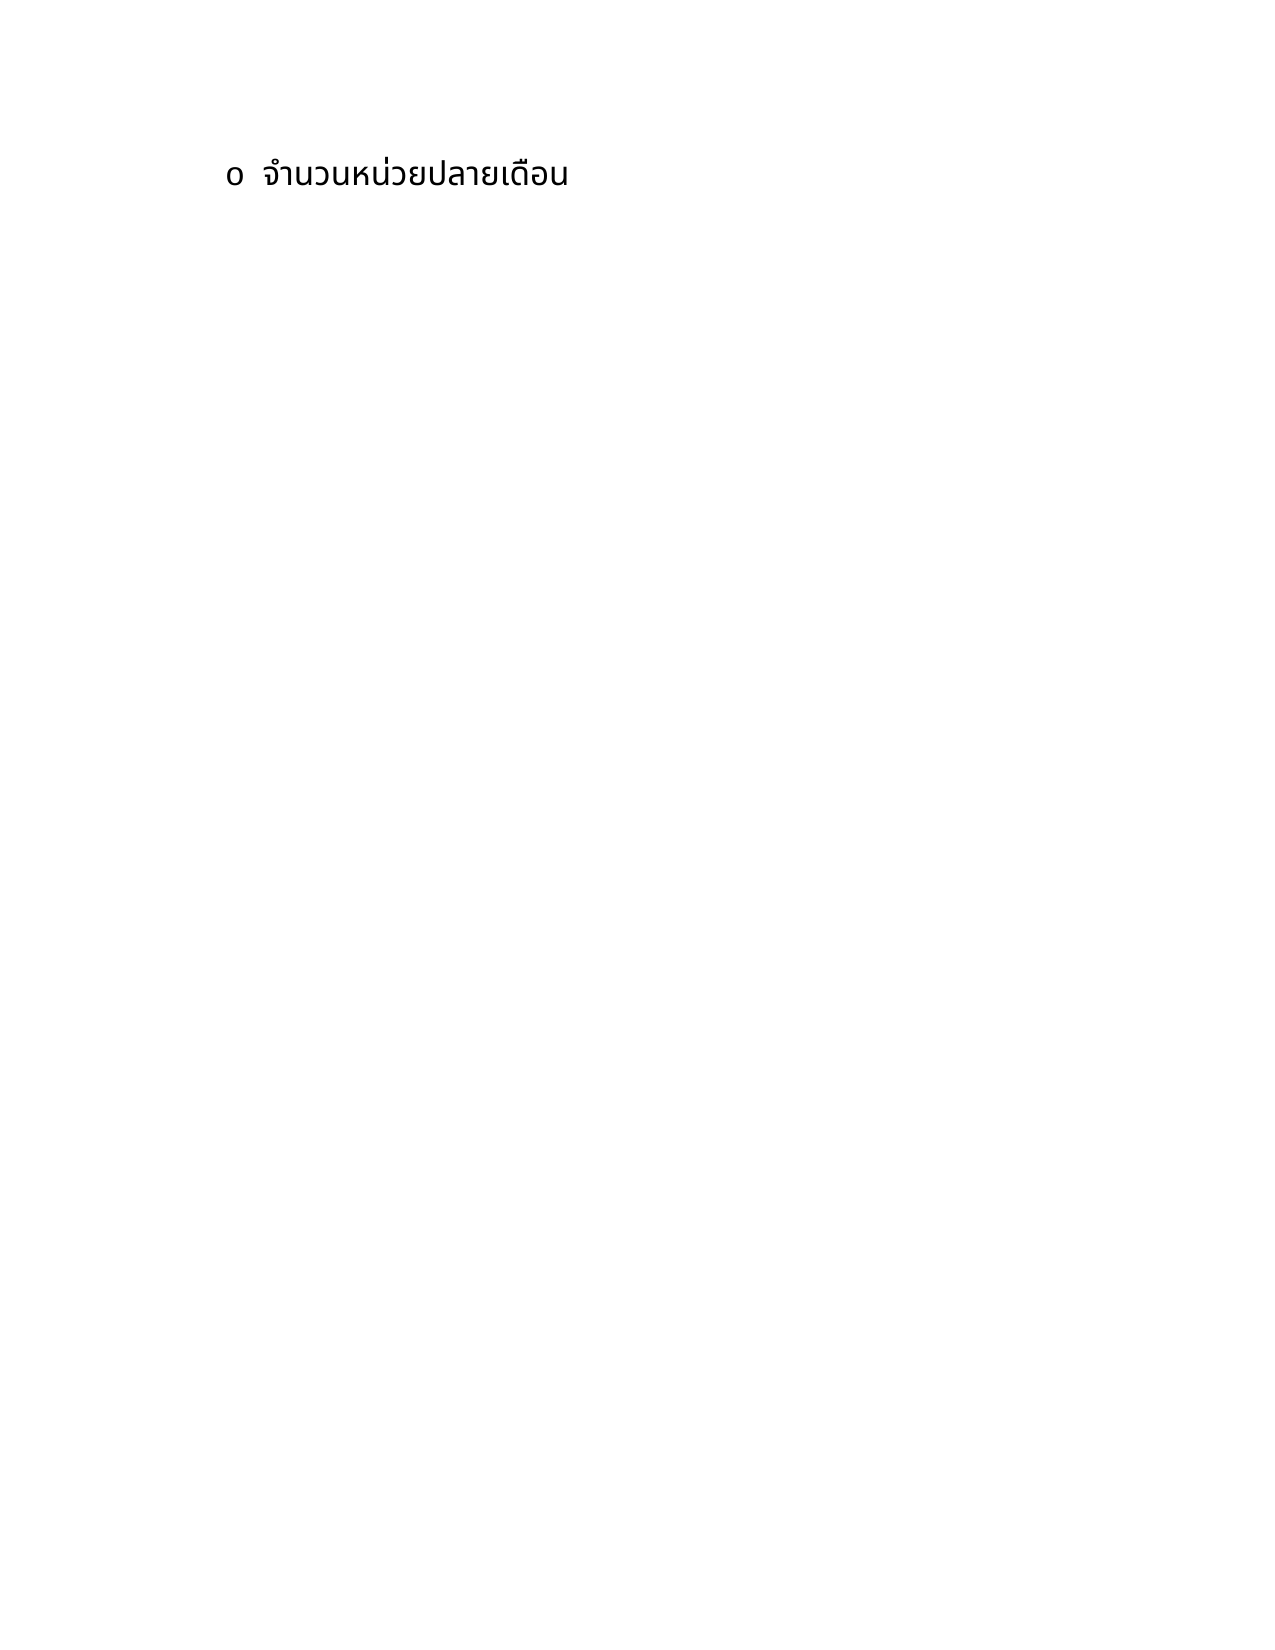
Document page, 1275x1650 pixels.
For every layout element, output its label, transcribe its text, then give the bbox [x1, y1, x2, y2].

list จำนวนหน่วยปลายเดือน [225, 150, 1125, 200]
